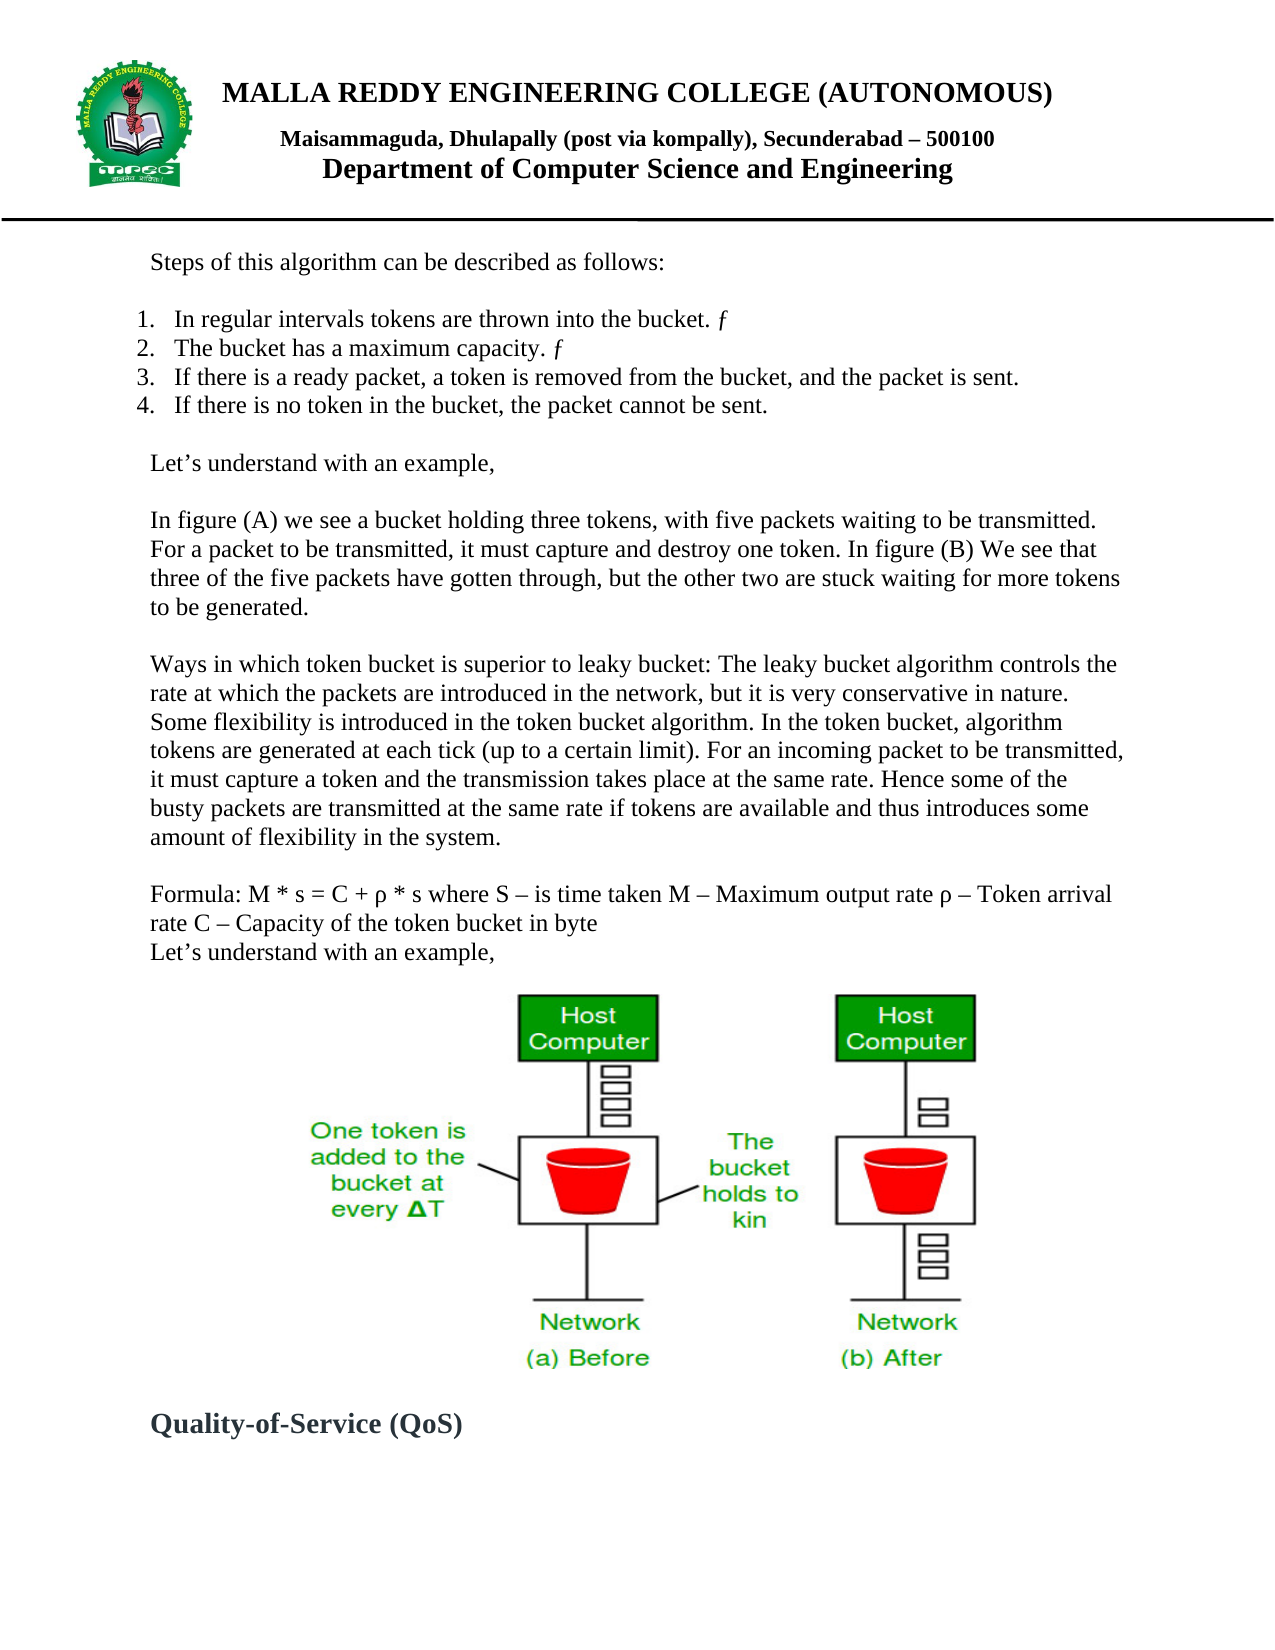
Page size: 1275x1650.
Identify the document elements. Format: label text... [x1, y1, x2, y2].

text In figure (A) we see a bucket holding three tokens, with five packets waiting to be transmitted. For a packet to be transmitted, it must capture and destroy one token. In figure (B) We see that three of the five packets have gotten through, but the other two are stuck waiting for more tokens to be generated. [150, 506, 1125, 621]
text Formula: M * s = C + ρ * s where S – is time taken M – Maximum output rate ρ – Token arrival rate C – Capacity of the token bucket in byte [150, 879, 1125, 937]
list If there is a ready packet, a token is removed from the bucket, and the packet is sent. [136, 362, 1125, 391]
text Let’s understand with an example, [150, 448, 1125, 477]
list In regular intervals tokens are thrown into the bucket. ƒ [136, 304, 1125, 333]
picture [298, 994, 977, 1369]
list If there is no token in the bucket, the packet cannot be sent. [136, 391, 1125, 419]
list The bucket has a maximum capacity. ƒ [136, 333, 1125, 362]
text Ways in which token bucket is superior to leaky bucket: The leaky bucket algorithm controls the rate at which the packets are introduced in the network, but it is very conservative in nature. Some flexibility is introduced in the token bucket algorithm. In the token bucket, algorithm tokens are generated at each tick (up to a certain limit). For an incoming packet to be transmitted, it must capture a token and the transmission takes place at the same rate. Hence some of the busty packets are transmitted at the same rate if tokens are available and thus introduces some amount of flexibility in the system. [150, 649, 1125, 851]
text Steps of this algorithm can be described as follows: [150, 247, 1125, 276]
picture [76, 60, 193, 187]
text Let’s understand with an example, [150, 937, 1125, 966]
text Quality-of-Service (QoS) [150, 1407, 1125, 1459]
